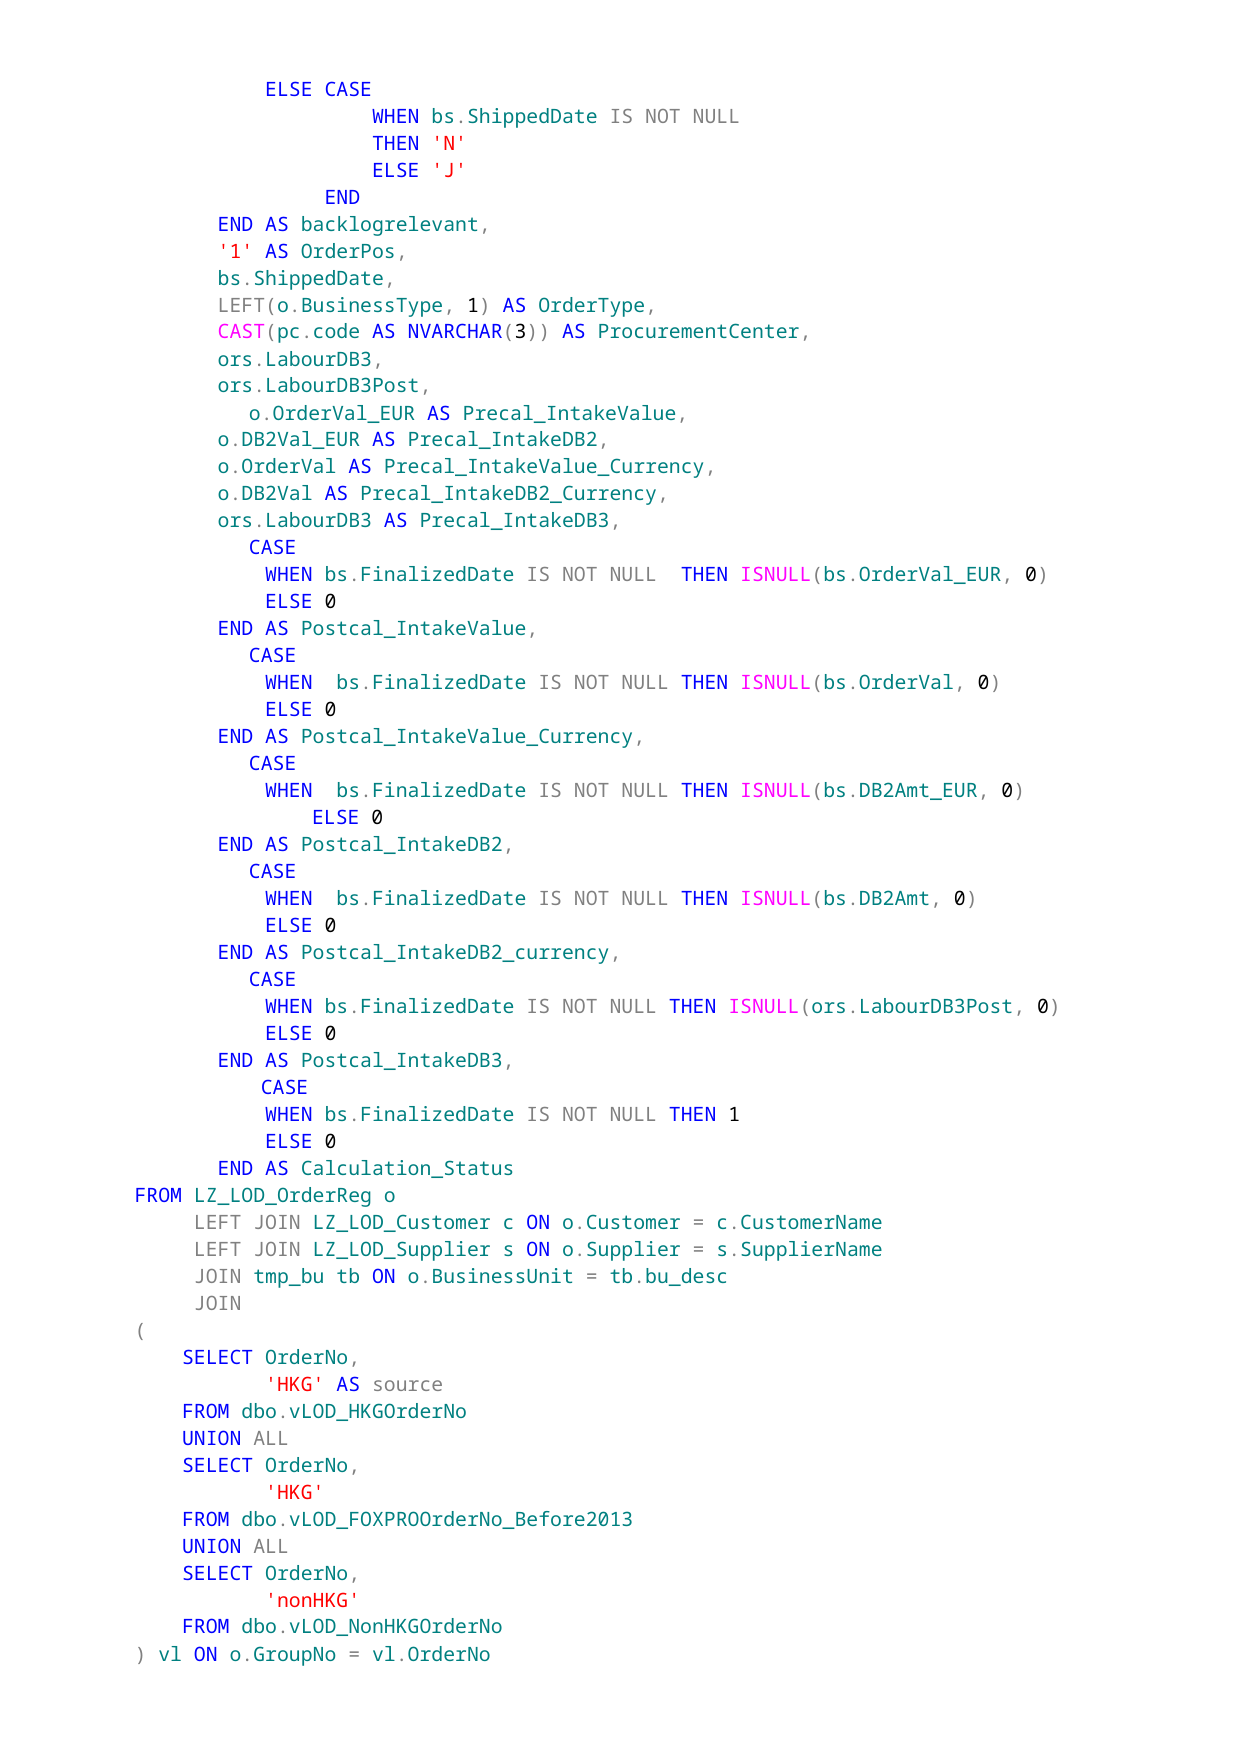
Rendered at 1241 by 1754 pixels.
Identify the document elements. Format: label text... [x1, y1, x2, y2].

text CASE [75, 749, 1165, 776]
text CASE [75, 534, 1165, 561]
text ELSE 0 [75, 803, 1165, 830]
text 'nonHKG' [75, 1586, 1165, 1613]
text 'HKG' [75, 1478, 1165, 1505]
text END AS Postcal_IntakeDB2, [75, 830, 1165, 857]
text o.DB2Val_EUR AS Precal_IntakeDB2, [75, 426, 1165, 453]
text WHEN bs.FinalizedDate IS NOT NULL THEN ISNULL(bs.DB2Amt, 0) [75, 884, 1165, 911]
text 'HKG' AS source [75, 1370, 1165, 1397]
text ors.LabourDB3, [75, 345, 1165, 372]
text END AS Postcal_IntakeValue, [75, 614, 1165, 642]
text ELSE 0 [75, 1127, 1165, 1154]
text CASE [75, 857, 1165, 884]
text END [75, 183, 1165, 210]
text FROM dbo.vLOD_HKGOrderNo [75, 1397, 1165, 1424]
text UNION ALL [75, 1424, 1165, 1451]
text LEFT JOIN LZ_LOD_Supplier s ON o.Supplier = s.SupplierName [75, 1235, 1165, 1262]
text END AS Postcal_IntakeDB3, [75, 1046, 1165, 1073]
text CAST(pc.code AS NVARCHAR(3)) AS ProcurementCenter, [75, 318, 1165, 345]
text o.DB2Val AS Precal_IntakeDB2_Currency, [75, 480, 1165, 507]
text END AS Postcal_IntakeDB2_currency, [75, 938, 1165, 965]
text JOIN tmp_bu tb ON o.BusinessUnit = tb.bu_desc [75, 1262, 1165, 1289]
text CASE [75, 642, 1165, 668]
text '1' AS OrderPos, [75, 237, 1165, 264]
text ors.LabourDB3 AS Precal_IntakeDB3, [75, 507, 1165, 534]
text o.OrderVal_EUR AS Precal_IntakeValue, [75, 399, 1165, 426]
text END AS Postcal_IntakeValue_Currency, [75, 722, 1165, 749]
text CASE [75, 965, 1165, 992]
text JOIN [75, 1289, 1165, 1316]
text END AS backlogrelevant, [75, 210, 1165, 237]
text WHEN bs.ShippedDate IS NOT NULL [75, 102, 1165, 129]
text ELSE 0 [75, 588, 1165, 614]
text ELSE CASE [75, 75, 1165, 102]
text CASE [75, 1073, 1165, 1100]
text ) vl ON o.GroupNo = vl.OrderNo [75, 1640, 1165, 1667]
text ( [75, 1316, 1165, 1343]
text LEFT(o.BusinessType, 1) AS OrderType, [75, 291, 1165, 318]
text FROM dbo.vLOD_FOXPROOrderNo_Before2013 [75, 1505, 1165, 1532]
text FROM LZ_LOD_OrderReg o [75, 1181, 1165, 1208]
text ors.LabourDB3Post, [75, 372, 1165, 399]
text SELECT OrderNo, [75, 1343, 1165, 1370]
text ELSE 0 [75, 696, 1165, 722]
text ELSE 0 [75, 911, 1165, 938]
text LEFT JOIN LZ_LOD_Customer c ON o.Customer = c.CustomerName [75, 1208, 1165, 1235]
text UNION ALL [75, 1532, 1165, 1559]
text WHEN bs.FinalizedDate IS NOT NULL THEN ISNULL(ors.LabourDB3Post, 0) [75, 992, 1165, 1019]
text FROM dbo.vLOD_NonHKGOrderNo [75, 1613, 1165, 1640]
text ELSE 'J' [75, 156, 1165, 183]
text bs.ShippedDate, [75, 264, 1165, 291]
text WHEN bs.FinalizedDate IS NOT NULL THEN 1 [75, 1100, 1165, 1127]
text SELECT OrderNo, [75, 1559, 1165, 1586]
text THEN 'N' [75, 129, 1165, 156]
text END AS Calculation_Status [75, 1154, 1165, 1181]
text o.OrderVal AS Precal_IntakeValue_Currency, [75, 453, 1165, 480]
text SELECT OrderNo, [75, 1451, 1165, 1478]
text WHEN bs.FinalizedDate IS NOT NULL THEN ISNULL(bs.OrderVal, 0) [75, 668, 1165, 696]
text ELSE 0 [75, 1019, 1165, 1046]
text WHEN bs.FinalizedDate IS NOT NULL THEN ISNULL(bs.OrderVal_EUR, 0) [75, 561, 1165, 588]
text WHEN bs.FinalizedDate IS NOT NULL THEN ISNULL(bs.DB2Amt_EUR, 0) [75, 776, 1165, 803]
